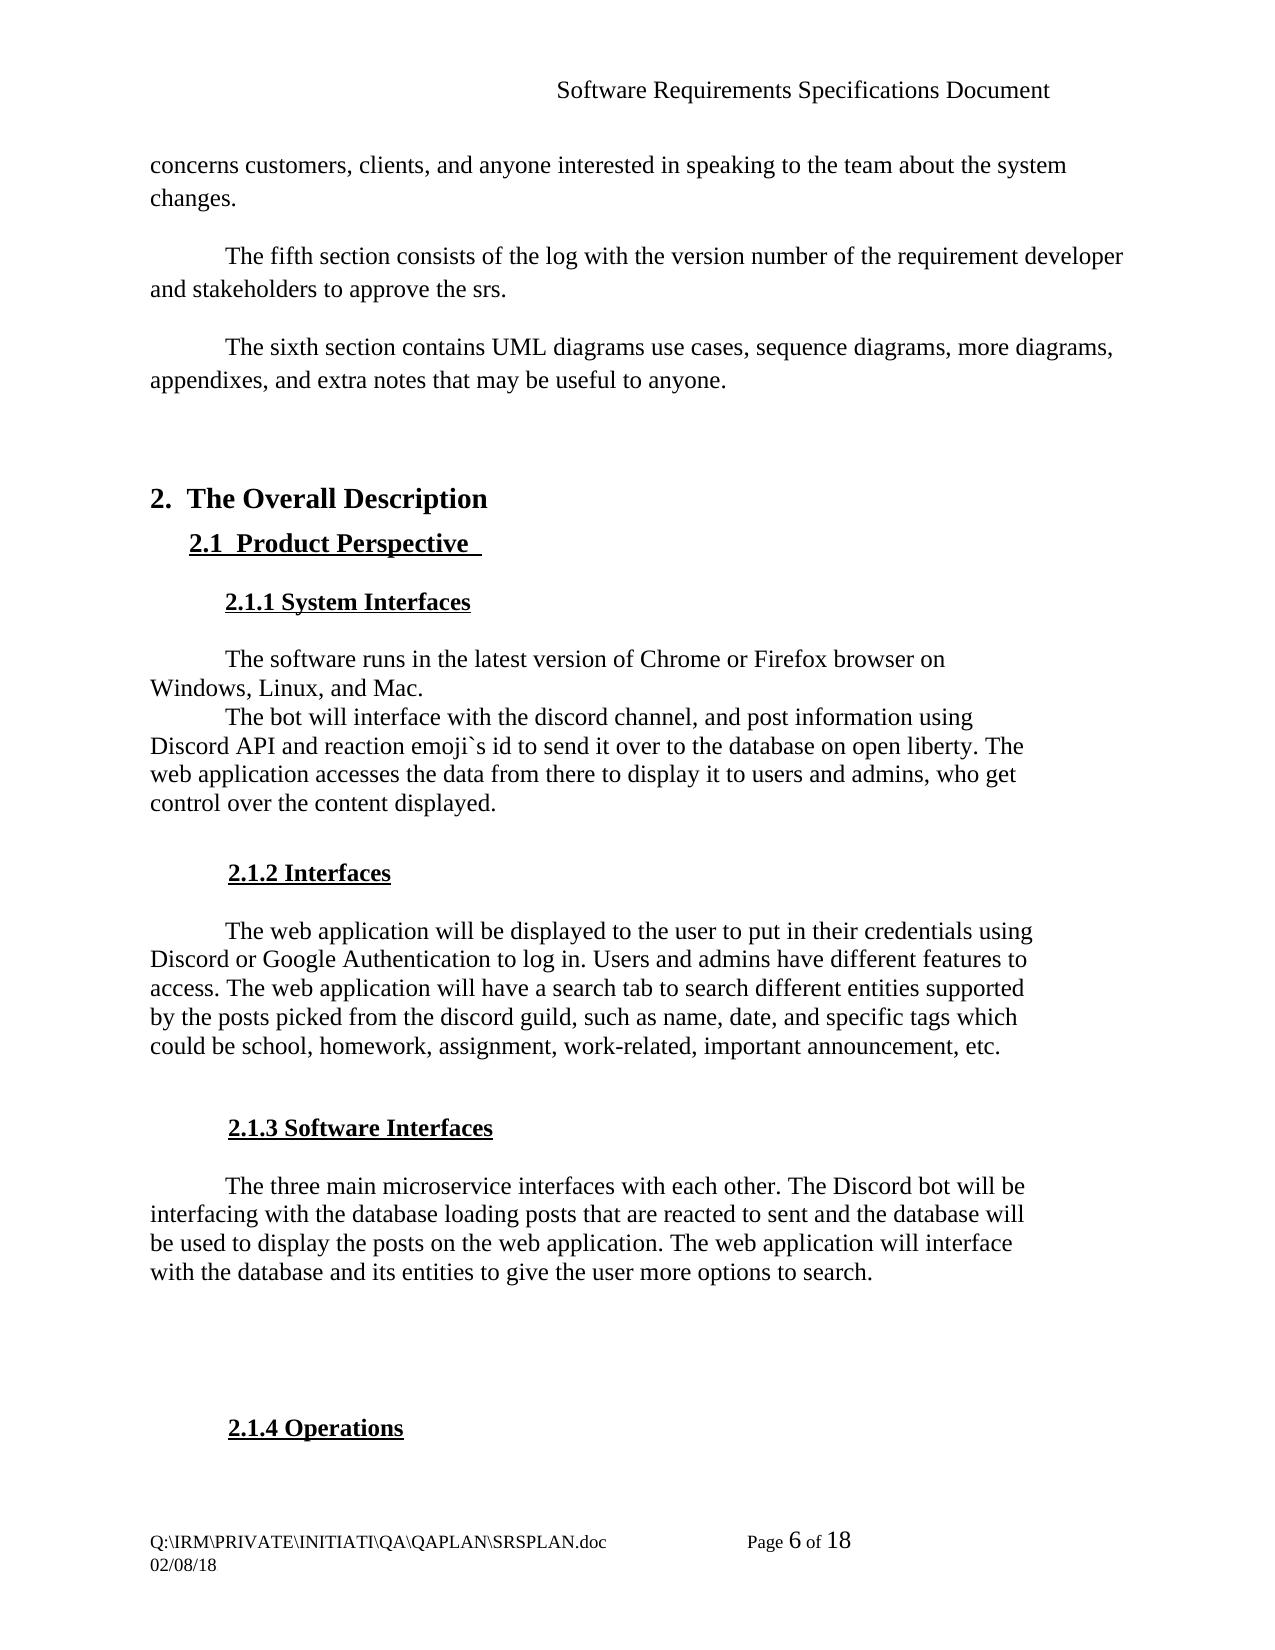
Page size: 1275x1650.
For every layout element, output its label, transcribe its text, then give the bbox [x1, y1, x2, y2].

text The web application will be displayed to the user to put in their credentials using Discord or Google Authentication to log in. Users and admins have different features to access. The web application will have a search tab to search different entities supported by the posts picked from the discord guild, such as name, date, and specific tags which could be school, homework, assignment, work-related, important announcement, etc. [150, 916, 1050, 1059]
text The sixth section contains UML diagrams use cases, sequence diagrams, more diagrams, appendixes, and extra notes that may be useful to anyone. [150, 332, 1125, 394]
text The three main microservice interfaces with each other. The Discord bot will be interfacing with the database loading posts that are reacted to sent and the database will be used to display the posts on the web application. The web application will interface with the database and its entities to give the user more options to search. [150, 1171, 1050, 1286]
subtitle 2.1.4 Operations [189, 1413, 1050, 1442]
text 2.1.1 System Interfaces [150, 587, 1050, 616]
subtitle 2.1.3 Software Interfaces [189, 1113, 1050, 1142]
text The software runs in the latest version of Chrome or Firefox browser on Windows, Linux, and Mac. [150, 644, 1050, 702]
subtitle 2. The Overall Description [150, 481, 1050, 515]
text The bot will interface with the discord channel, and post information using Discord API and reaction emoji`s id to send it over to the database on open liberty. The web application accesses the data from there to display it to users and admins, who get control over the content displayed. [150, 702, 1050, 817]
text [150, 150, 1125, 212]
subtitle 2.1.2 Interfaces [189, 858, 1050, 887]
subtitle 2.1 Product Perspective [169, 527, 1050, 558]
text The fifth section consists of the log with the version number of the requirement developer and stakeholders to approve the srs. [150, 241, 1125, 303]
